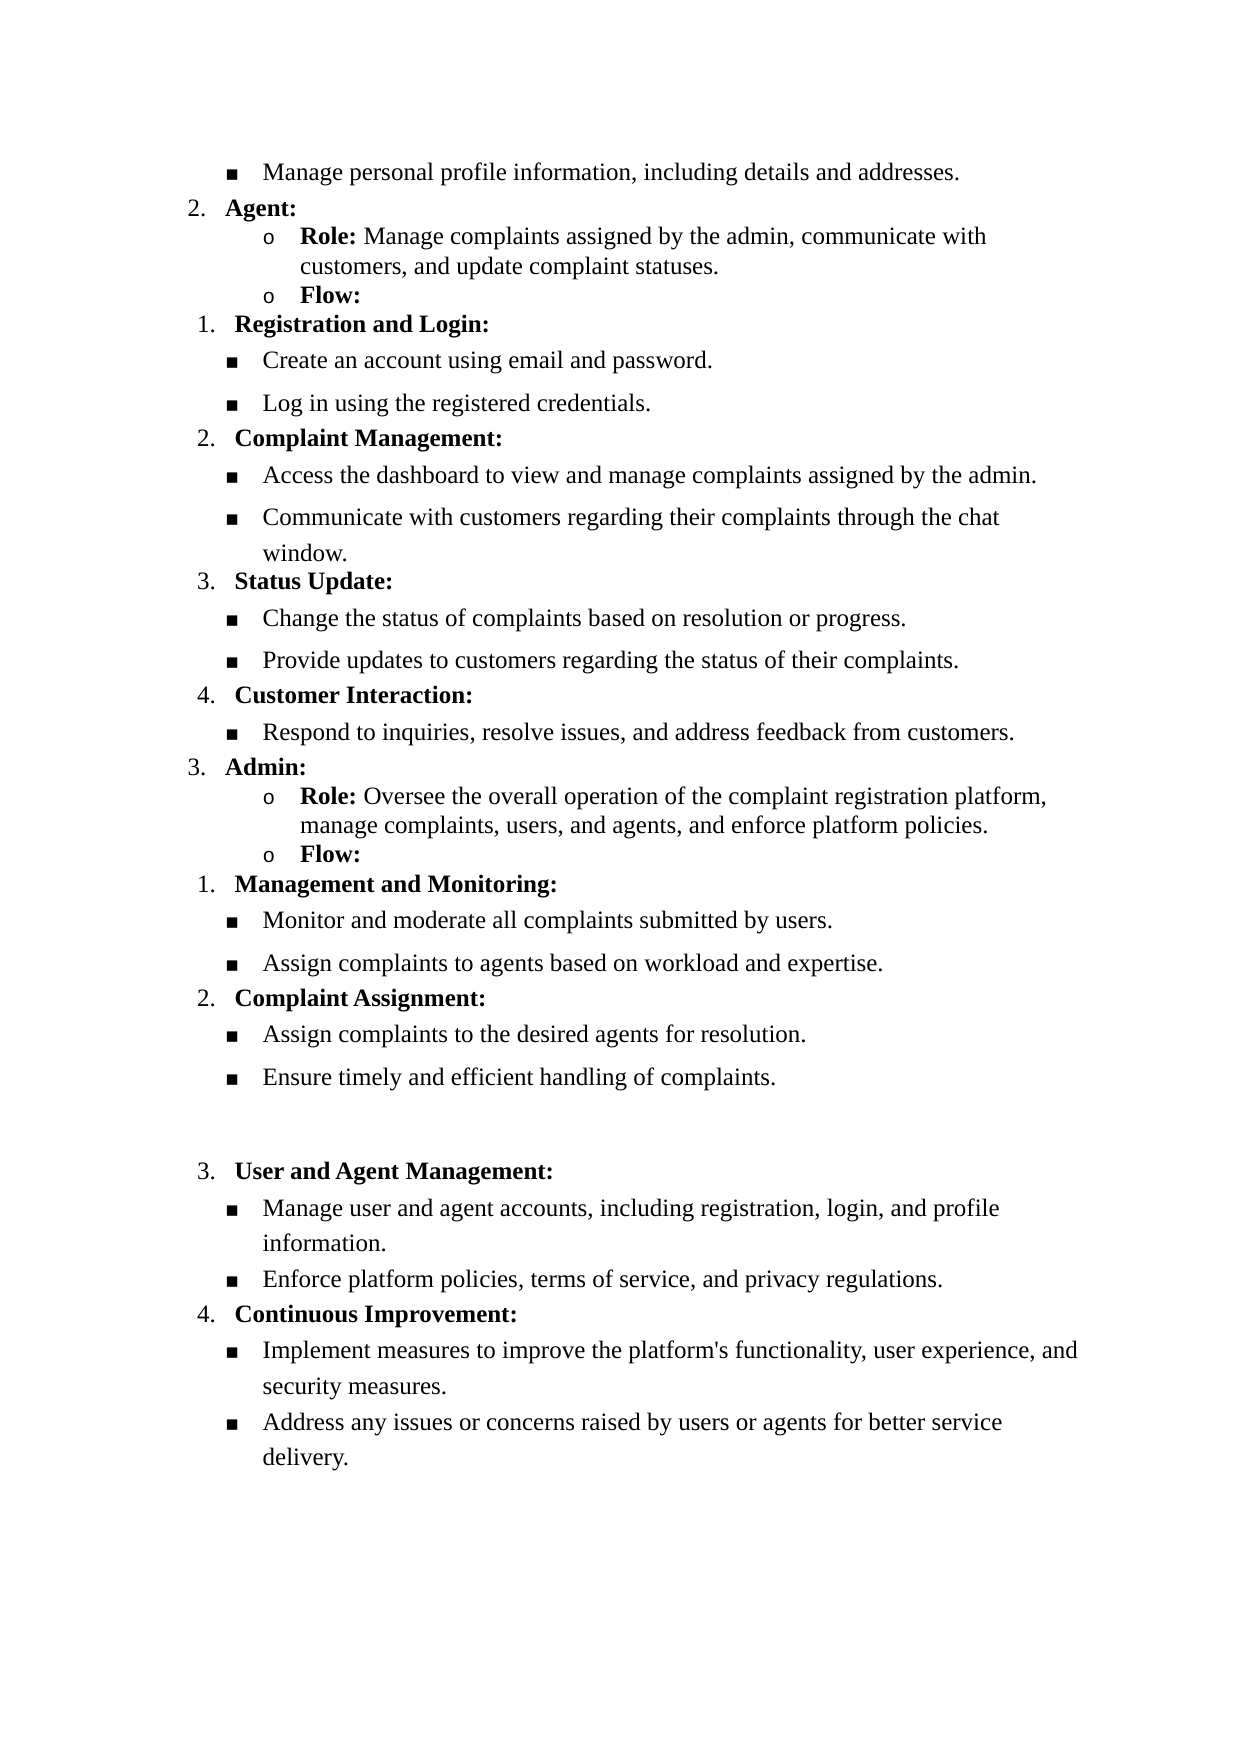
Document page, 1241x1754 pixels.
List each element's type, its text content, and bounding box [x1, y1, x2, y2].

list Manage user and agent accounts, including registration, login, and profile information. [225, 1185, 1090, 1257]
list Management and Monitoring: [197, 869, 1090, 897]
list Monitor and moderate all complaints submitted by users. [225, 897, 1090, 940]
list Implement measures to improve the platform's functionality, user experience, and security measures. [225, 1328, 1090, 1399]
list Role: Manage complaints assigned by the admin, communicate with customers, and update complaint statuses. [262, 221, 1090, 280]
list Registration and Login: [197, 309, 1090, 338]
list User and Agent Management: [197, 1156, 1090, 1185]
list Ensure timely and efficient handling of complaints. [225, 1054, 1090, 1156]
list Log in using the registered credentials. [225, 381, 1090, 423]
list Address any issues or concerns raised by users or agents for better service delivery. [225, 1399, 1090, 1471]
list Agent: [187, 193, 1090, 221]
list Flow: [262, 839, 1090, 869]
list Flow: [262, 280, 1090, 309]
list Complaint Management: [197, 423, 1090, 452]
list Communicate with customers regarding their complaints through the chat window. [225, 495, 1090, 566]
list Provide updates to customers regarding the status of their complaints. [225, 638, 1090, 681]
list Role: Oversee the overall operation of the complaint registration platform, manage complaints, users, and agents, and enforce platform policies. [262, 781, 1090, 839]
list Admin: [187, 752, 1090, 781]
list Change the status of complaints based on resolution or progress. [225, 595, 1090, 638]
list Manage personal profile information, including details and addresses. [225, 150, 1090, 193]
list Assign complaints to the desired agents for resolution. [225, 1012, 1090, 1054]
list Continuous Improvement: [197, 1299, 1090, 1328]
list Status Update: [197, 566, 1090, 595]
list Enforce platform policies, terms of service, and privacy regulations. [225, 1257, 1090, 1299]
list Respond to inquiries, resolve issues, and address feedback from customers. [225, 709, 1090, 752]
list Assign complaints to agents based on workload and expertise. [225, 940, 1090, 983]
list Create an account using email and password. [225, 338, 1090, 381]
list Access the dashboard to view and manage complaints assigned by the admin. [225, 452, 1090, 495]
list Customer Interaction: [197, 681, 1090, 709]
list Complaint Assignment: [197, 983, 1090, 1012]
